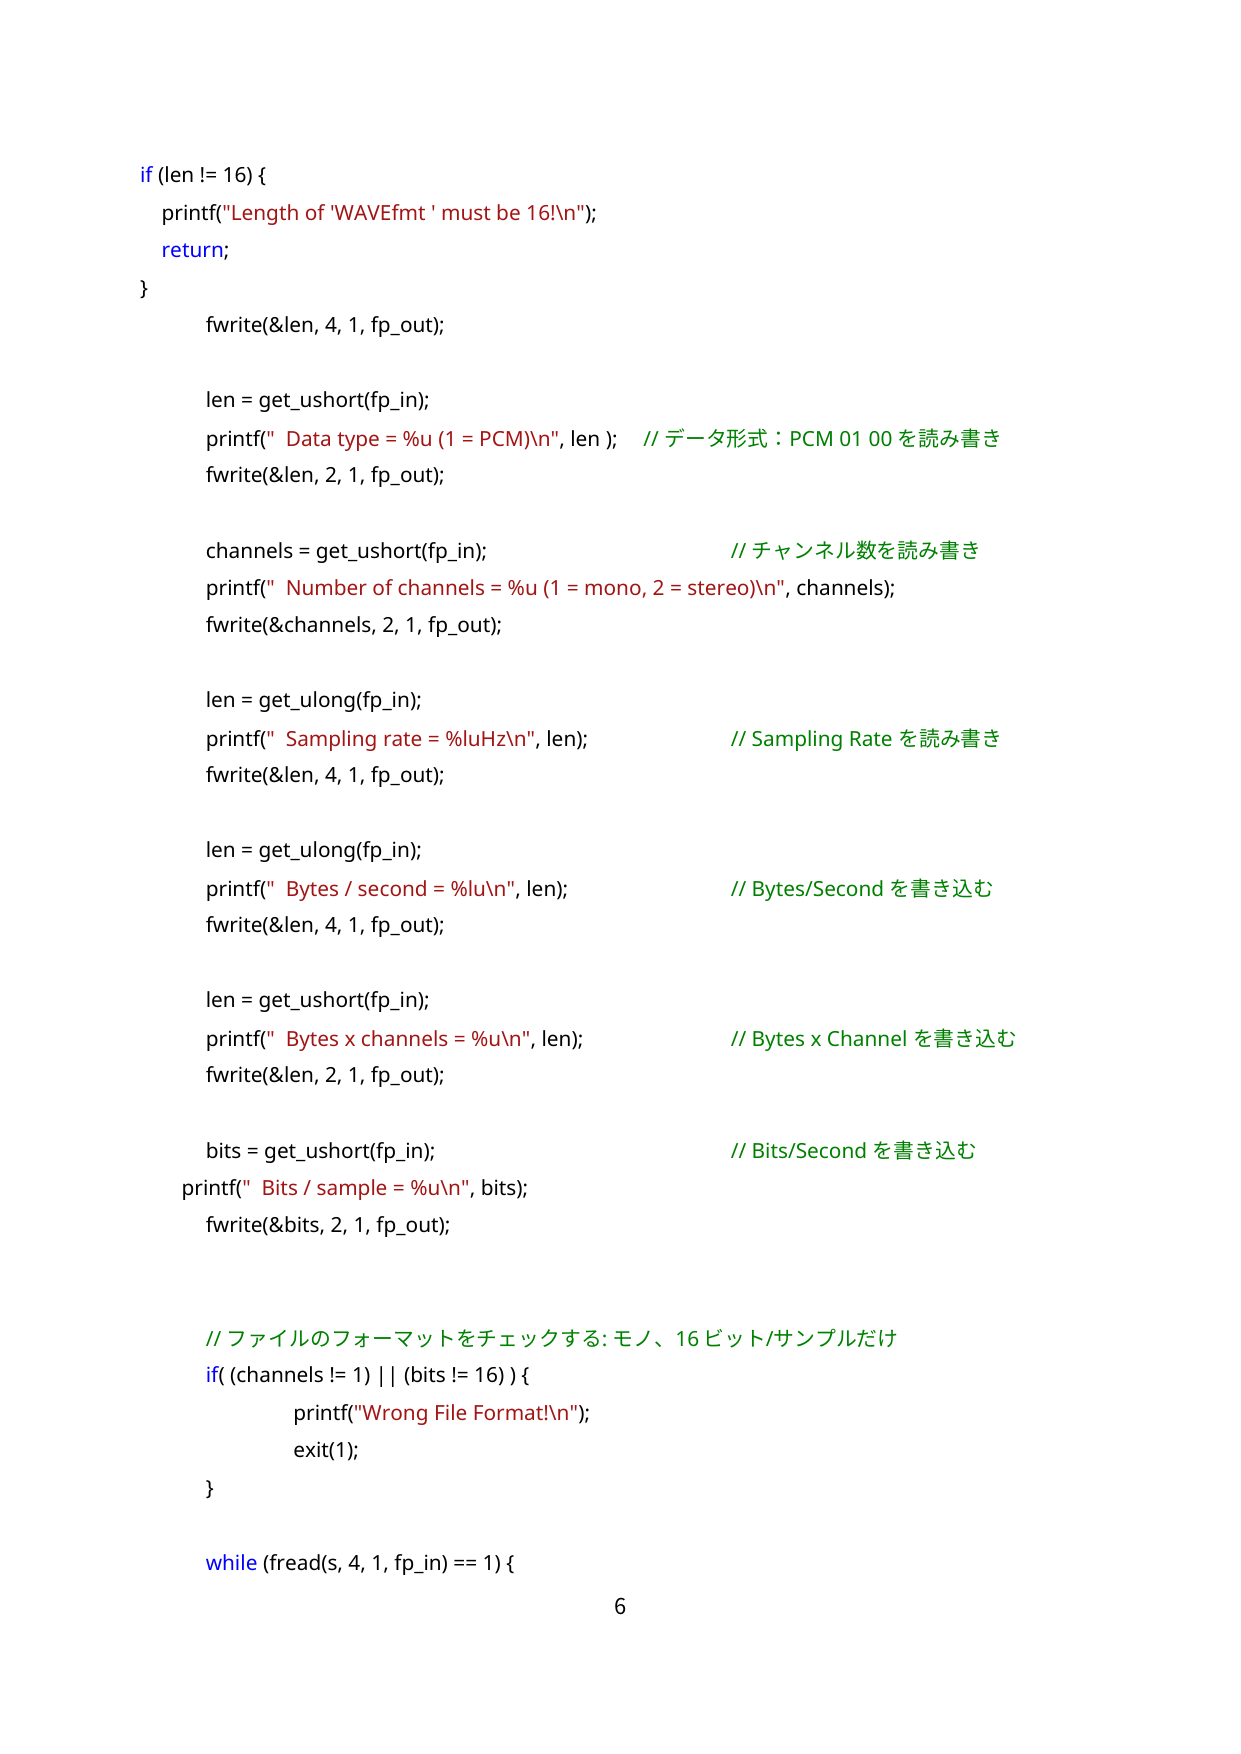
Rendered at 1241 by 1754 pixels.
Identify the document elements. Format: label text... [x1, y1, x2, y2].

text return; [118, 231, 1122, 268]
text printf("Wrong File Format!\n"); [118, 1393, 1122, 1431]
text // ファイルのフォーマットをチェックする: モノ、16ビット/サンプルだけ [118, 1318, 1122, 1356]
text printf(" Bytes / second = %lu\n", len); // Bytes/Second を書き込む [118, 868, 1122, 906]
text fwrite(&len, 2, 1, fp_out); [118, 456, 1122, 493]
text fwrite(&bits, 2, 1, fp_out); [118, 1206, 1122, 1243]
text fwrite(&len, 4, 1, fp_out); [118, 906, 1122, 943]
text printf(" Sampling rate = %luHz\n", len); // Sampling Rate を読み書き [118, 718, 1122, 756]
text len = get_ushort(fp_in); [118, 981, 1122, 1018]
text if( (channels != 1) || (bits != 16) ) { [118, 1356, 1122, 1393]
text printf(" Data type = %u (1 = PCM)\n", len ); // データ形式：PCM 01 00 を読み書き [118, 418, 1122, 456]
text fwrite(&len, 2, 1, fp_out); [118, 1056, 1122, 1093]
text len = get_ulong(fp_in); [118, 681, 1122, 718]
text printf(" Bits / sample = %u\n", bits); [118, 1168, 1122, 1206]
text } [118, 268, 1122, 306]
text if (len != 16) { [118, 156, 1122, 193]
text len = get_ulong(fp_in); [118, 831, 1122, 868]
text channels = get_ushort(fp_in); // チャンネル数を読み書き [118, 531, 1122, 568]
text exit(1); [118, 1431, 1122, 1468]
text } [118, 1468, 1122, 1506]
text printf(" Number of channels = %u (1 = mono, 2 = stereo)\n", channels); [118, 568, 1122, 606]
text printf(" Bytes x channels = %u\n", len); // Bytes x Channel を書き込む [118, 1018, 1122, 1056]
text printf("Length of 'WAVEfmt ' must be 16!\n"); [118, 193, 1122, 231]
text len = get_ushort(fp_in); [118, 381, 1122, 418]
text bits = get_ushort(fp_in); // Bits/Second を書き込む [118, 1131, 1122, 1168]
text fwrite(&len, 4, 1, fp_out); [118, 306, 1122, 343]
text fwrite(&channels, 2, 1, fp_out); [118, 606, 1122, 643]
text fwrite(&len, 4, 1, fp_out); [118, 756, 1122, 793]
text while (fread(s, 4, 1, fp_in) == 1) { [118, 1543, 1122, 1581]
